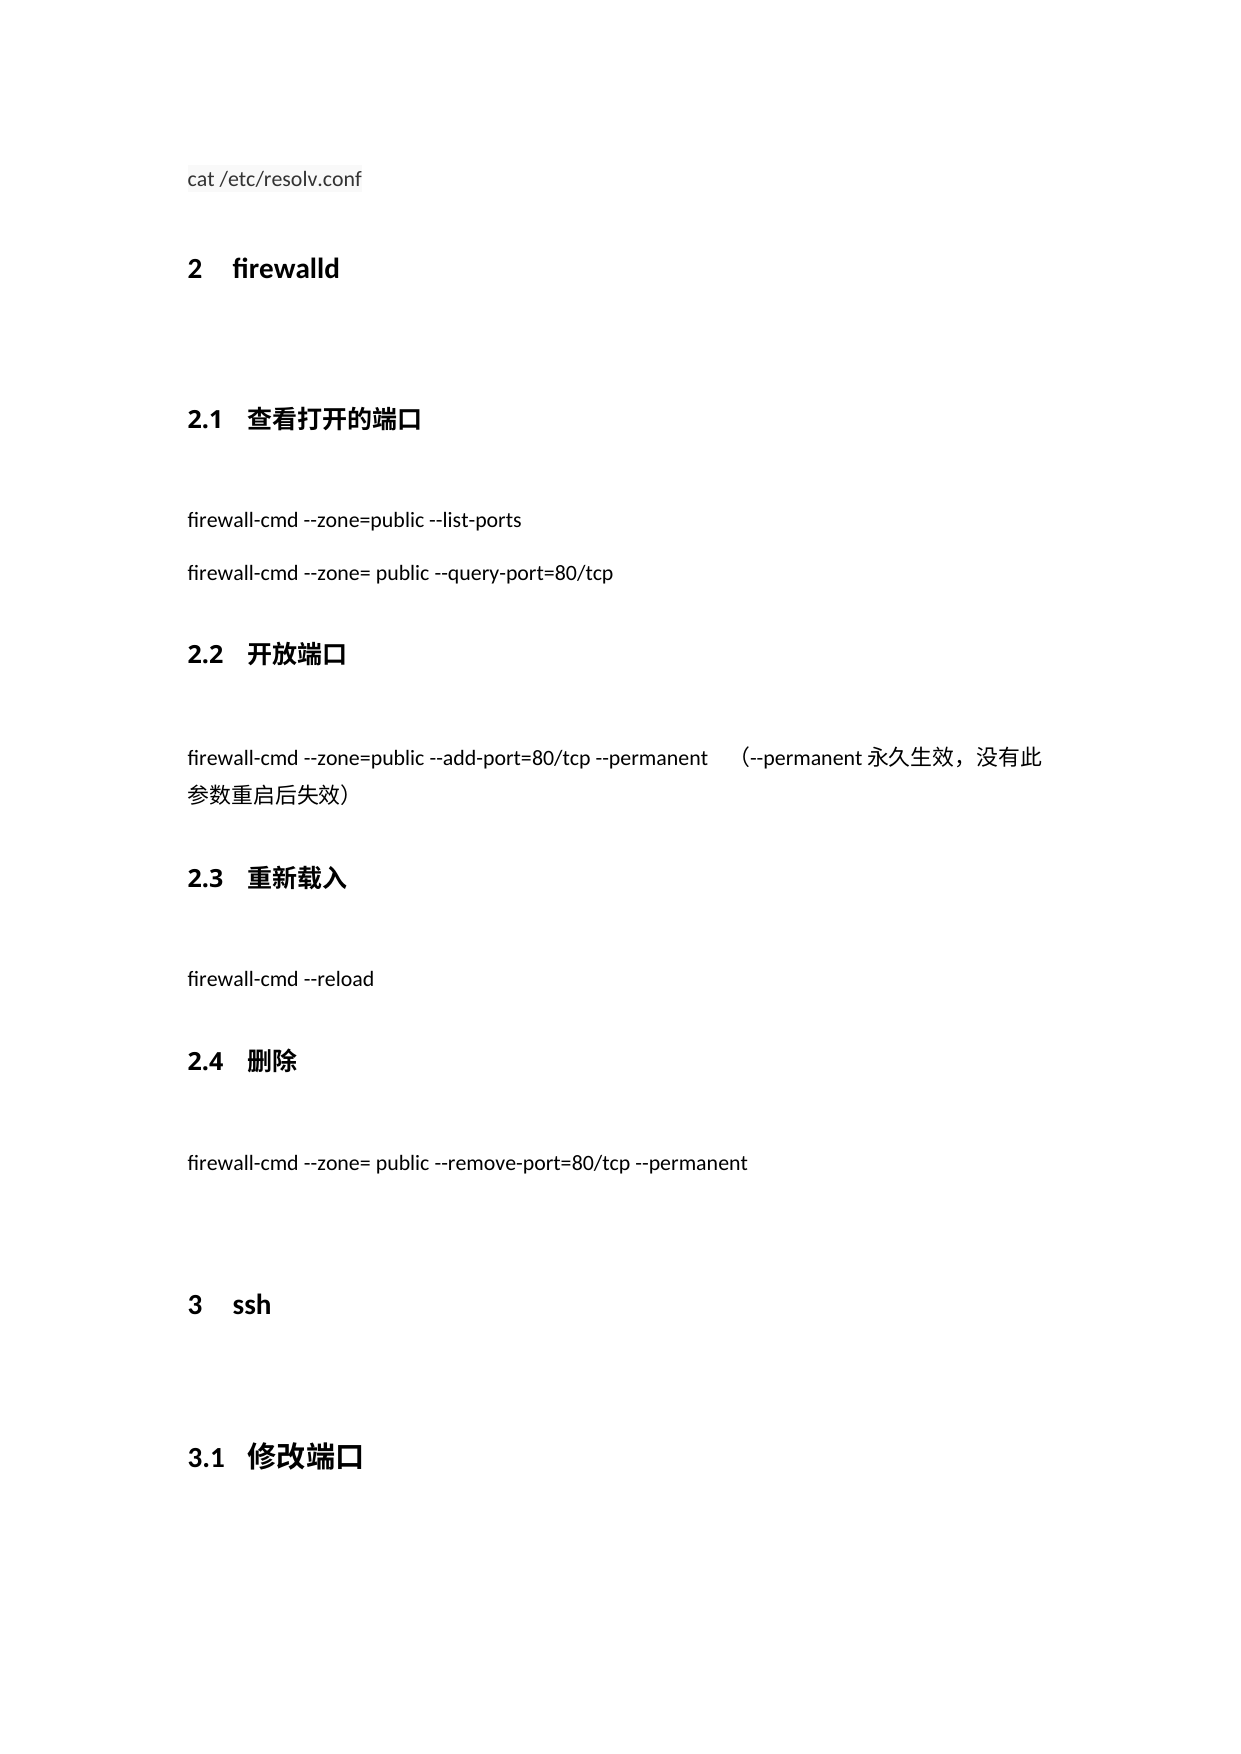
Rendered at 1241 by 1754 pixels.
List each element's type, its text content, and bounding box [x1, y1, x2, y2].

subtitle ssh [187, 1272, 1053, 1337]
subtitle 开放端口 [187, 621, 1053, 686]
text firewall-cmd --zone=public --list-ports [187, 503, 1053, 536]
subtitle 删除 [187, 1027, 1053, 1092]
subtitle firewalld [187, 235, 1053, 300]
subtitle 查看打开的端口 [187, 385, 1053, 450]
text firewall-cmd --reload [187, 962, 1053, 995]
subtitle 修改端口 [187, 1422, 1053, 1487]
text cat /etc/resolv.conf [187, 162, 1053, 194]
subtitle 重新载入 [187, 844, 1053, 909]
text firewall-cmd --zone= public --query-port=80/tcp [187, 556, 1053, 588]
text firewall-cmd --zone=public --add-port=80/tcp --permanent （--permanent永久生效，没有此参数重启后失效） [187, 739, 1053, 811]
text firewall-cmd --zone= public --remove-port=80/tcp --permanent [187, 1146, 1053, 1178]
